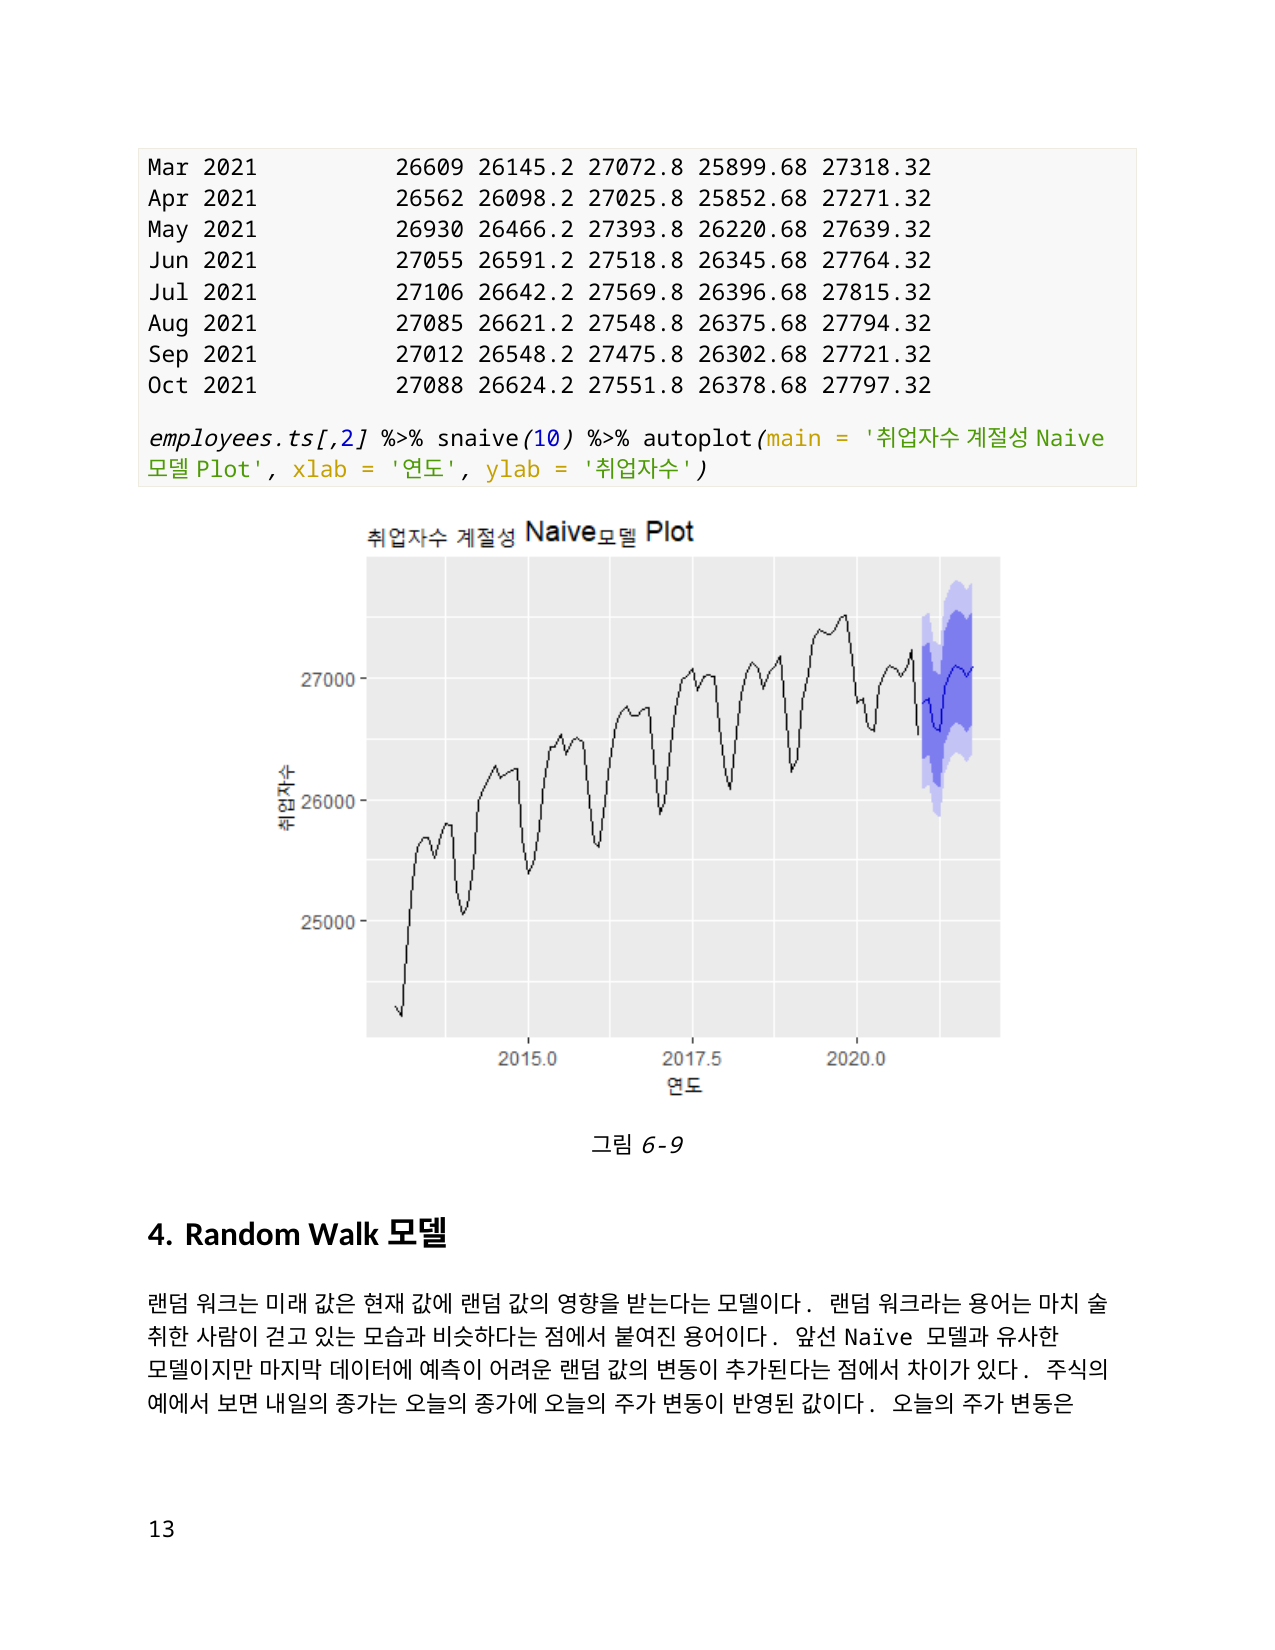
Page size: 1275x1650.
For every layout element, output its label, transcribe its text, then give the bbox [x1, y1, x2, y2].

subtitle Random Walk 모델 [148, 1210, 1127, 1256]
text employees.ts[,2] %>% snaive(10) %>% autoplot(main = '취업자수 계절성 Naive모델 Plot', xlab = '연도', ylab = '취업자수') [139, 418, 1136, 486]
picture [262, 508, 1013, 1108]
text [139, 149, 1136, 401]
text 그림 6-9 [148, 1129, 1127, 1160]
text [148, 1286, 1127, 1419]
